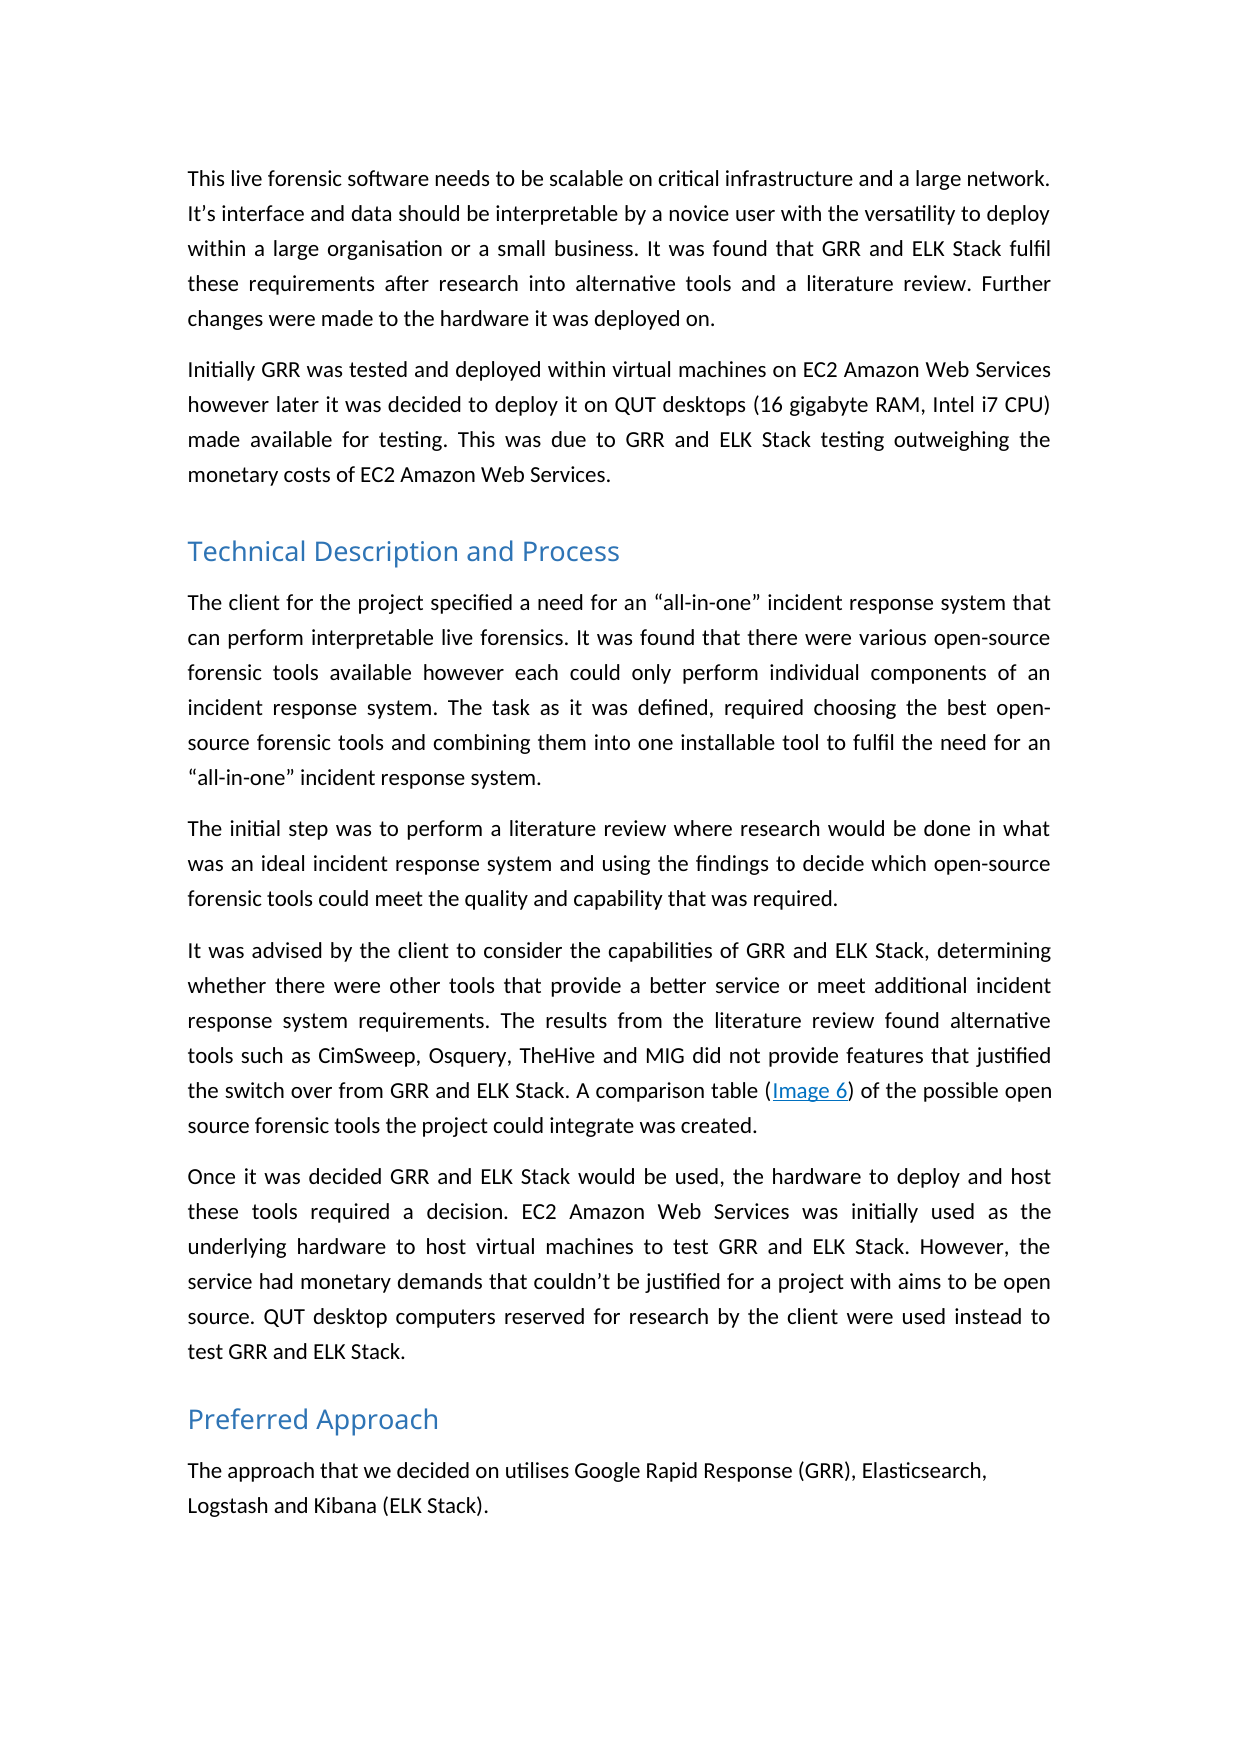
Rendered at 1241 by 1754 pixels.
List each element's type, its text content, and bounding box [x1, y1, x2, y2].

text Once it was decided GRR and ELK Stack would be used, the hardware to deploy and host these tools required a decision. EC2 Amazon Web Services was initially used as the underlying hardware to host virtual machines to test GRR and ELK Stack. However, the service had monetary demands that couldn’t be justified for a project with aims to be open source. QUT desktop computers reserved for research by the client were used instead to test GRR and ELK Stack. [187, 1160, 1053, 1367]
text This live forensic software needs to be scalable on critical infrastructure and a large network. It’s interface and data should be interpretable by a novice user with the versatility to deploy within a large organisation or a small business. It was found that GRR and ELK Stack fulfil these requirements after research into alternative tools and a literature review. Further changes were made to the hardware it was deployed on. [187, 162, 1053, 334]
text The initial step was to perform a literature review where research would be done in what was an ideal incident response system and using the findings to decide which open-source forensic tools could meet the quality and capability that was required. [187, 812, 1053, 915]
subtitle Technical Description and Process [187, 518, 1053, 583]
text Initially GRR was tested and deployed within virtual machines on EC2 Amazon Web Services however later it was decided to deploy it on QUT desktops (16 gigabyte RAM, Intel i7 CPU) made available for testing. This was due to GRR and ELK Stack testing outweighing the monetary costs of EC2 Amazon Web Services. [187, 353, 1053, 491]
subtitle Preferred Approach [187, 1386, 1053, 1451]
text It was advised by the client to consider the capabilities of GRR and ELK Stack, determining whether there were other tools that provide a better service or meet additional incident response system requirements. The results from the literature review found alternative tools such as CimSweep, Osquery, TheHive and MIG did not provide features that justified the switch over from GRR and ELK Stack. A comparison table (Image 6) of the possible open source forensic tools the project could integrate was created. [187, 934, 1053, 1141]
text The approach that we decided on utilises Google Rapid Response (GRR), Elasticsearch, Logstash and Kibana (ELK Stack). [187, 1454, 1053, 1522]
text The client for the project specified a need for an “all-in-one” incident response system that can perform interpretable live forensics. It was found that there were various open-source forensic tools available however each could only perform individual components of an incident response system. The task as it was defined, required choosing the best open-source forensic tools and combining them into one installable tool to fulfil the need for an “all-in-one” incident response system. [187, 586, 1053, 793]
